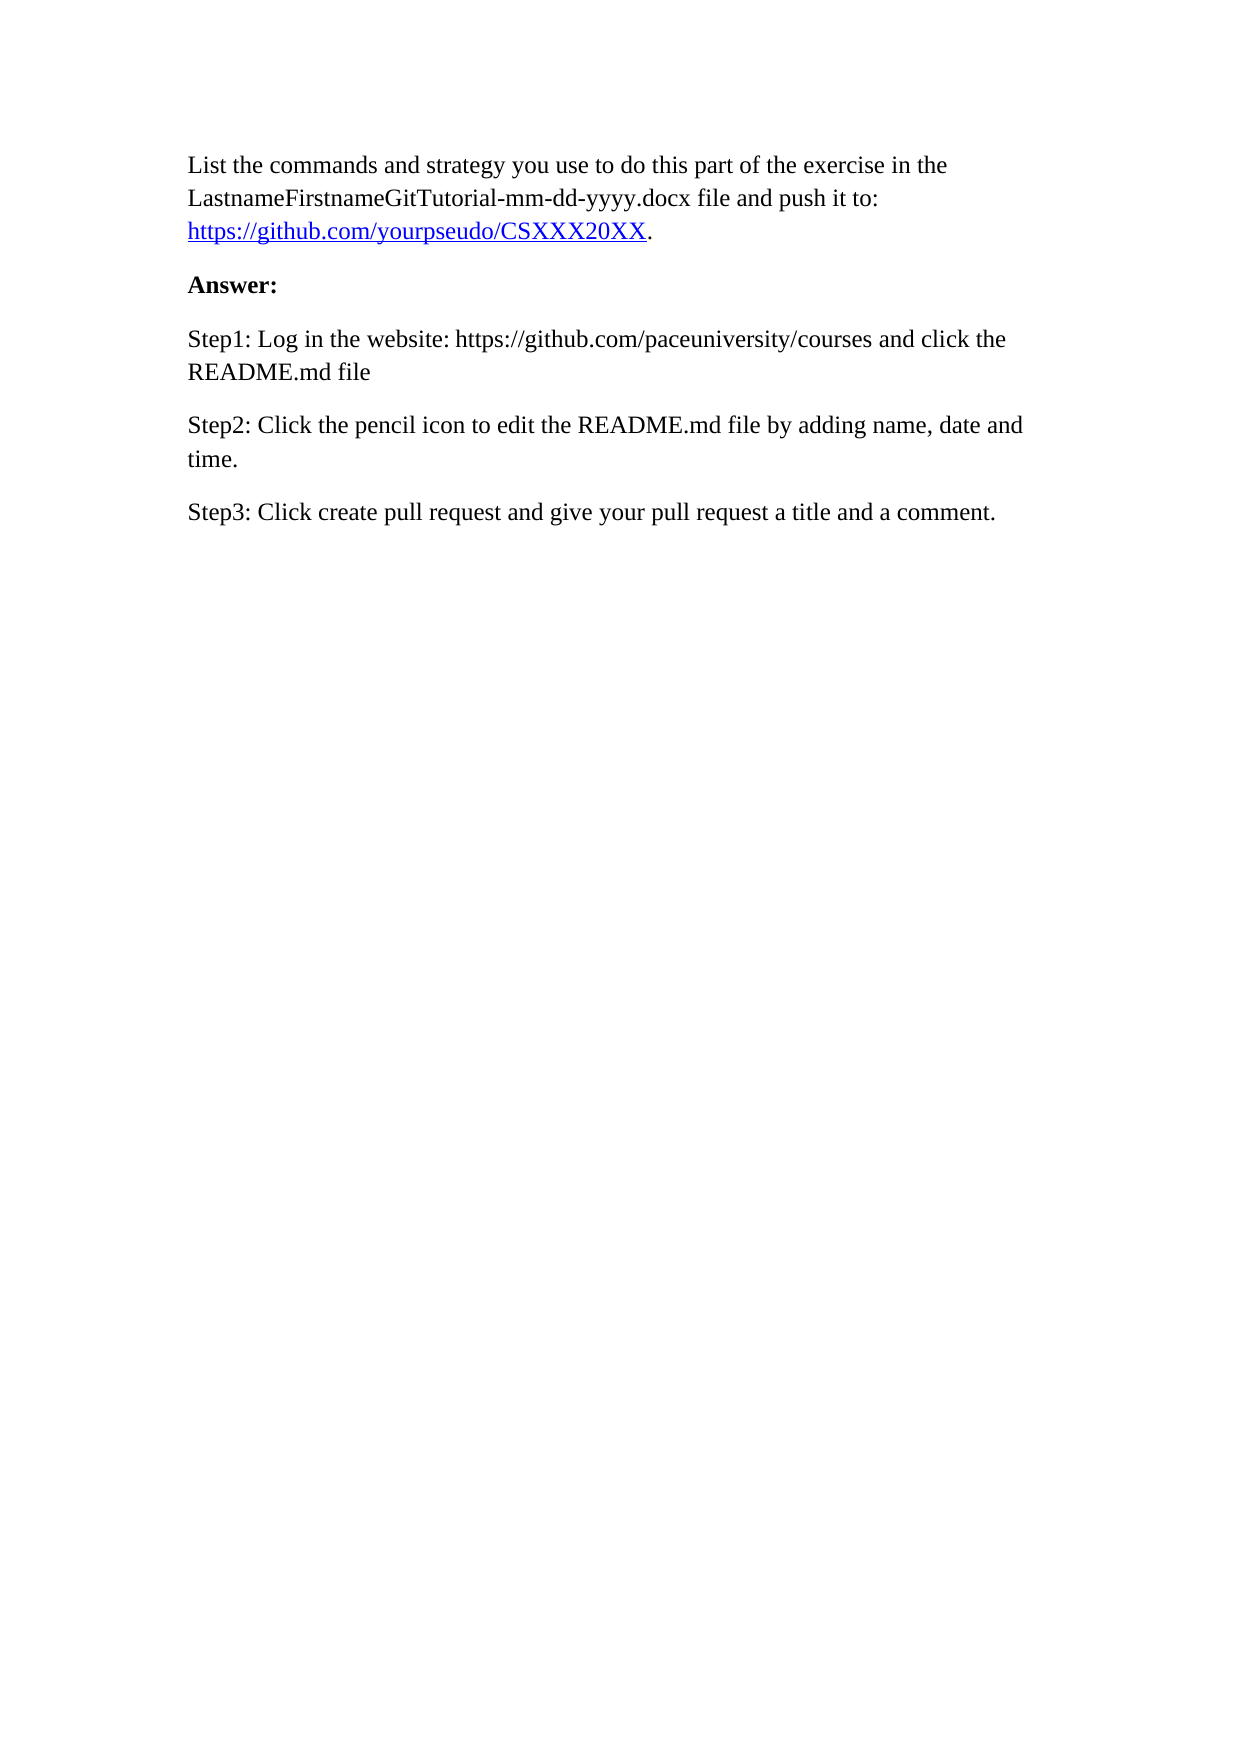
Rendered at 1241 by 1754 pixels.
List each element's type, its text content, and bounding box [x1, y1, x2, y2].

text Step3: Click create pull request and give your pull request a title and a comment. [187, 497, 1053, 526]
text List the commands and strategy you use to do this part of the exercise in the LastnameFirstnameGitTutorial-mm-dd-yyyy.docx file and push it to: https://github.com/yourpseudo/CSXXX20XX. [187, 150, 1053, 245]
text Answer: [187, 270, 1053, 299]
text Step2: Click the pencil icon to edit the README.md file by adding name, date and time. [187, 411, 1053, 472]
text Step1: Log in the website: https://github.com/paceuniversity/courses and click the README.md file [187, 324, 1053, 386]
